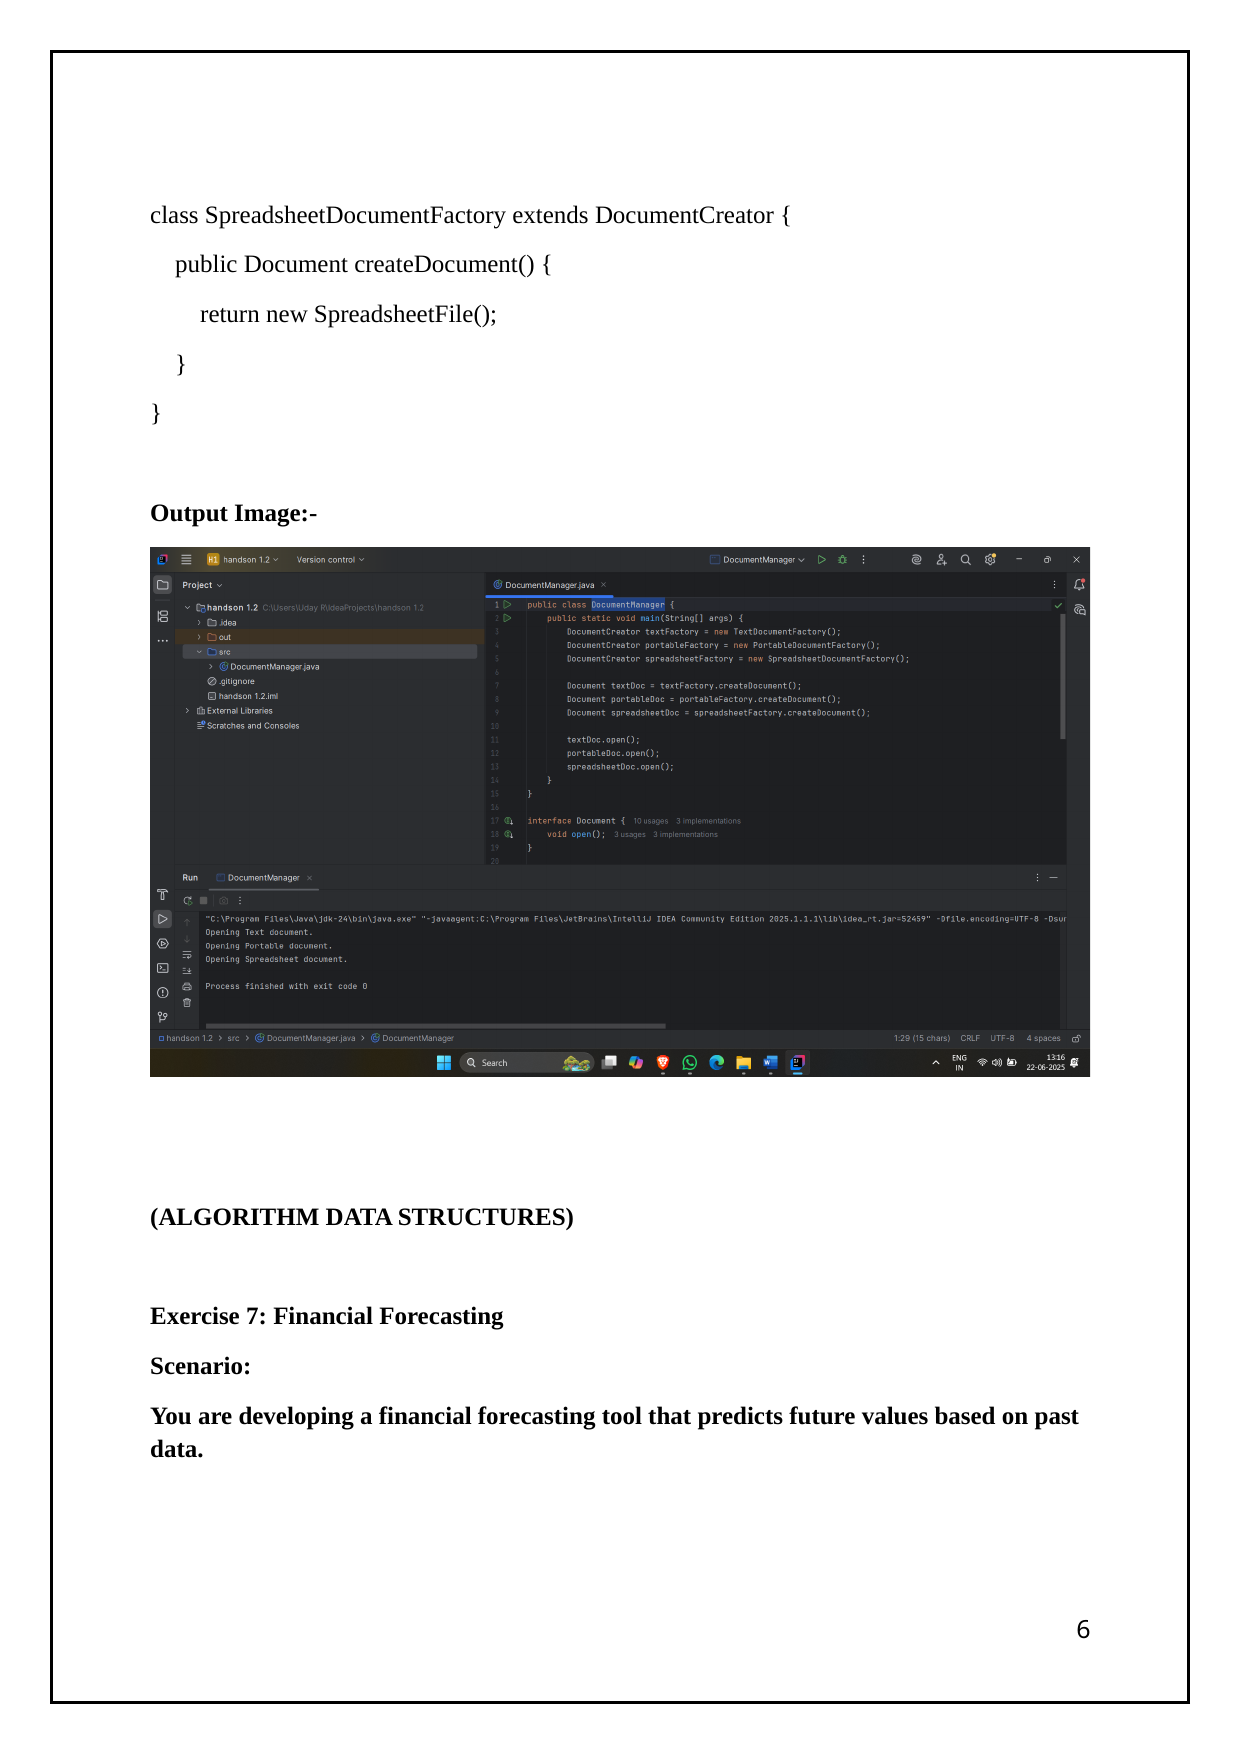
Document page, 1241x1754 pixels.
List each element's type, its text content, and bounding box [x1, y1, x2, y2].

text } [150, 349, 1090, 377]
text Exercise 7: Financial Forecasting [150, 1301, 1090, 1330]
text (ALGORITHM DATA STRUCTURES) [150, 1202, 1090, 1231]
text class SpreadsheetDocumentFactory extends DocumentCreator { [150, 200, 1090, 228]
text Output Image:- [150, 498, 1090, 527]
text return new SpreadsheetFile(); [150, 299, 1090, 328]
text } [150, 398, 1090, 427]
picture [150, 547, 1091, 1077]
text Scenario: [150, 1351, 1090, 1380]
text public Document createDocument() { [150, 249, 1090, 278]
text You are developing a financial forecasting tool that predicts future values based on past data. [150, 1401, 1090, 1463]
